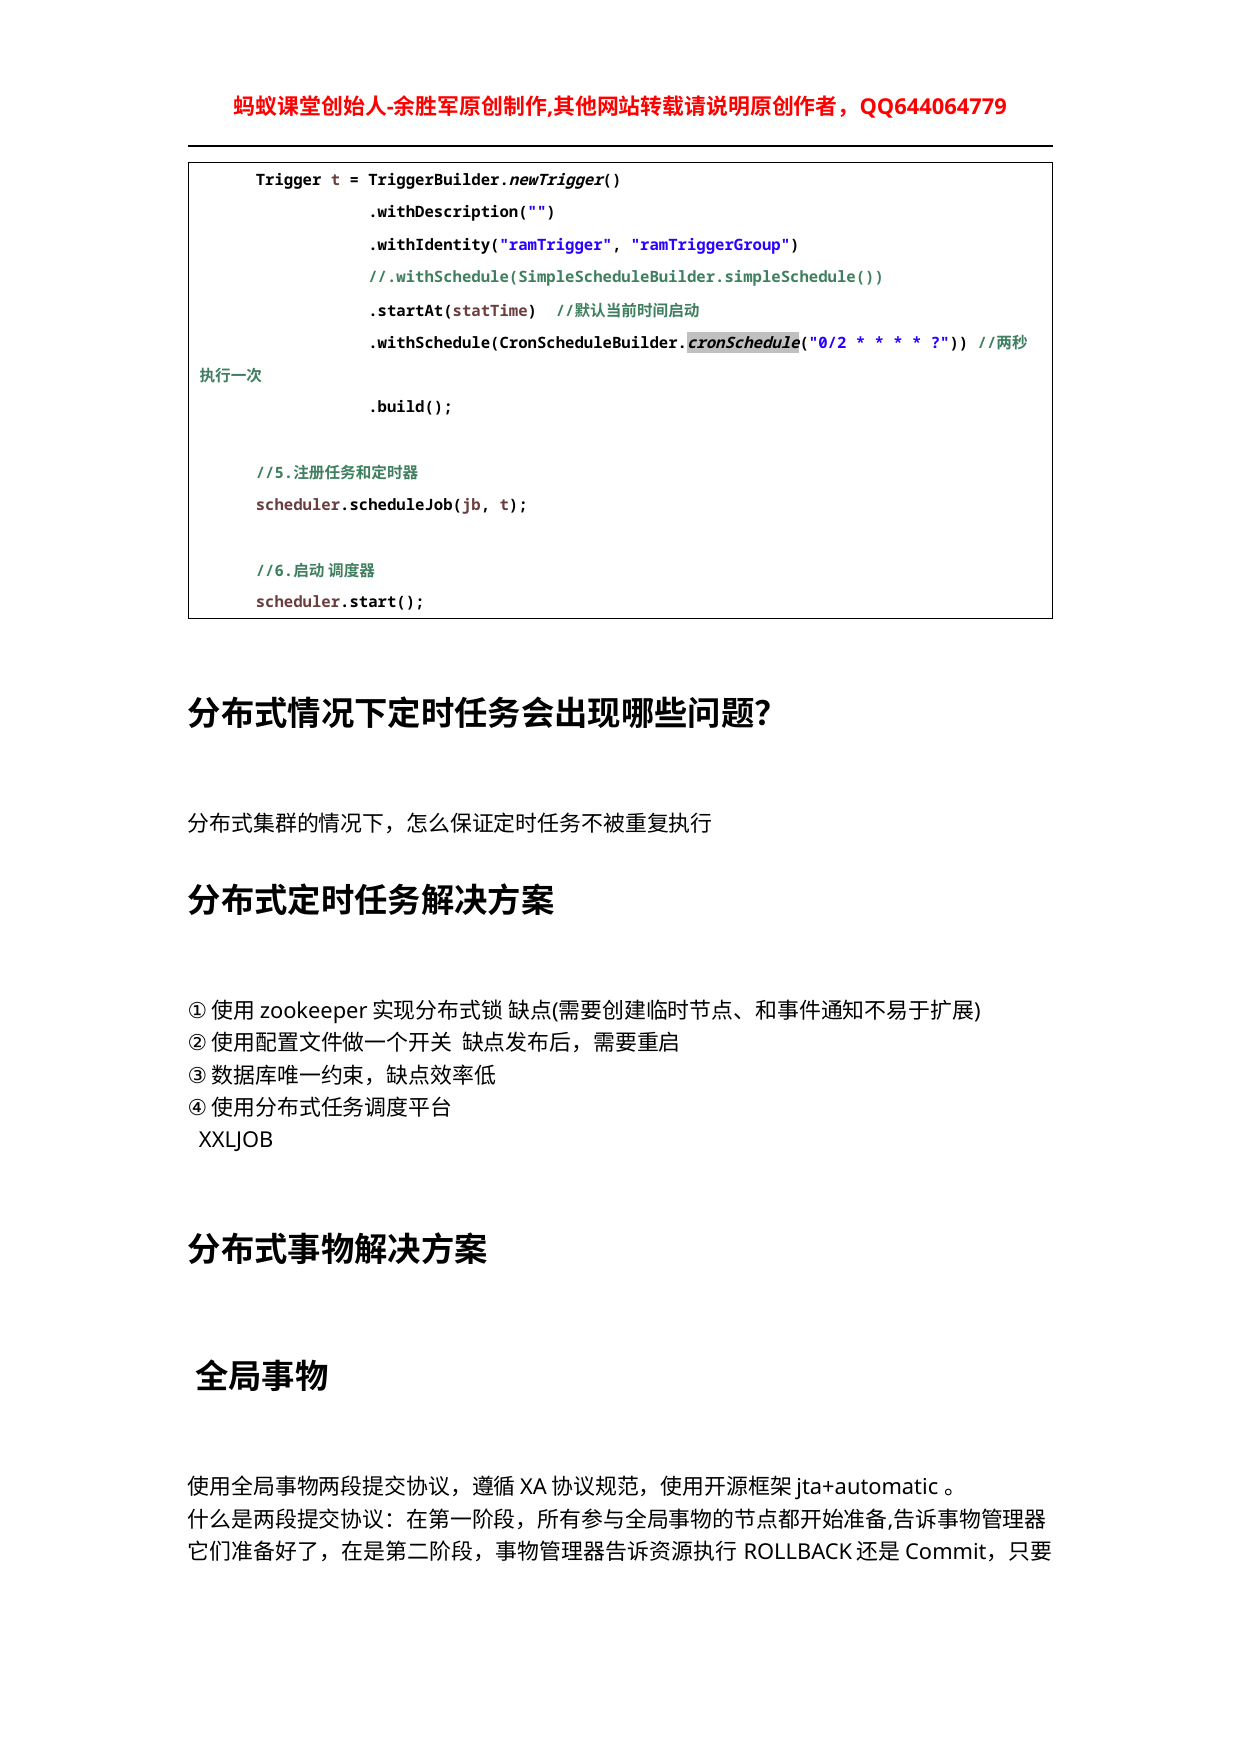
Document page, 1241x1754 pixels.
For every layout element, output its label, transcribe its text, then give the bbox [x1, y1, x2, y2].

subtitle 分布式事物解决方案 [187, 1215, 1053, 1280]
text 什么是两段提交协议：在第一阶段，所有参与全局事物的节点都开始准备,告诉事物管理器 [187, 1502, 1053, 1534]
text ③数据库唯一约束，缺点效率低 [187, 1058, 1053, 1090]
subtitle 分布式情况下定时任务会出现哪些问题？ [187, 679, 1053, 744]
subtitle 全局事物 [187, 1342, 1053, 1407]
text XXLJOB [187, 1123, 1053, 1155]
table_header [189, 163, 1052, 618]
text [187, 1534, 1053, 1567]
text 分布式集群的情况下，怎么保证定时任务不被重复执行 [187, 806, 1053, 838]
subtitle 分布式定时任务解决方案 [187, 865, 1053, 930]
text ④使用分布式任务调度平台 [187, 1090, 1053, 1123]
text ②使用配置文件做一个开关 缺点发布后，需要重启 [187, 1025, 1053, 1058]
text ①使用zookeeper实现分布式锁 缺点(需要创建临时节点、和事件通知不易于扩展) [187, 993, 1053, 1025]
text 使用全局事物两段提交协议，遵循XA协议规范，使用开源框架jta+automatic 。 [187, 1469, 1053, 1502]
